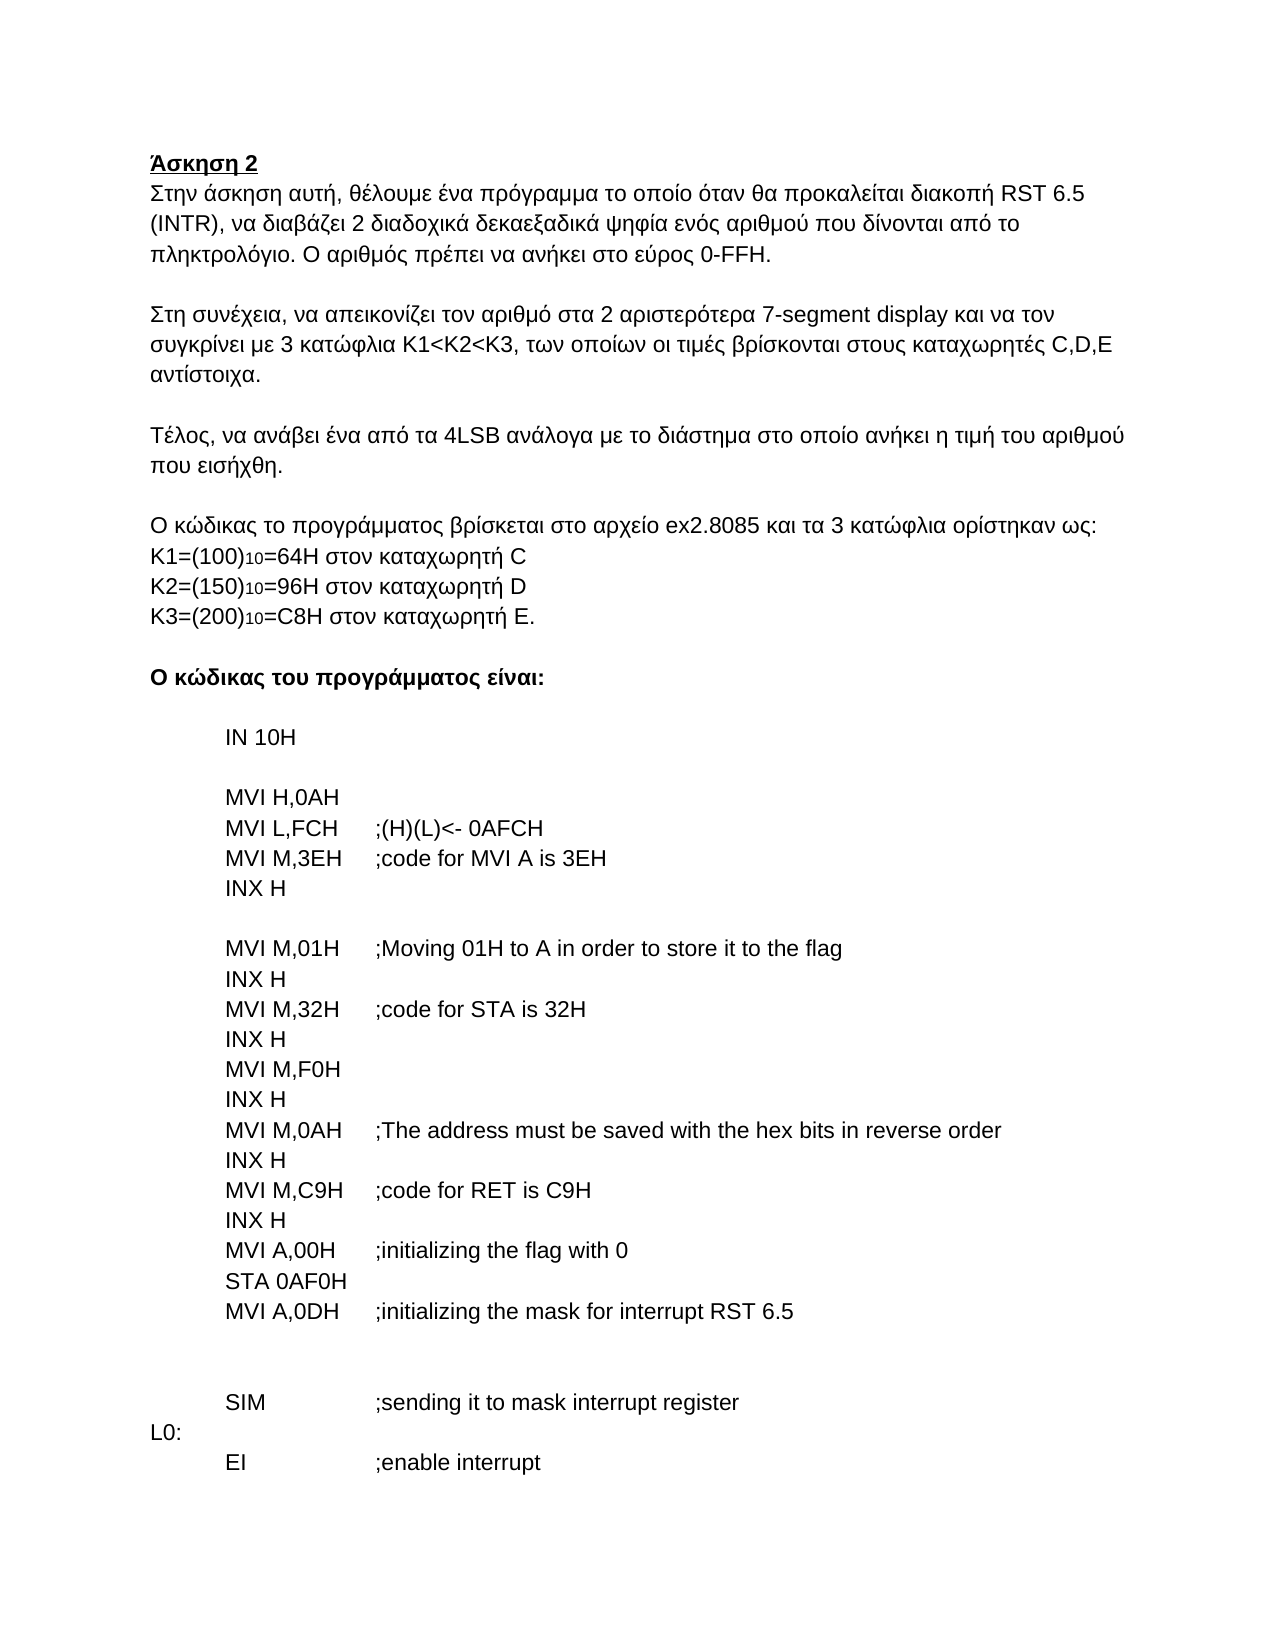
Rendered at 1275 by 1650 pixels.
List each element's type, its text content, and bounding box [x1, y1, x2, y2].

text K2=(150)10=96H στον καταχωρητή D [150, 573, 1125, 599]
text Ο κώδικας του προγράμματος είναι: [150, 663, 1125, 690]
text STA 0AF0H [150, 1268, 1125, 1294]
text MVI A,0DH ;initializing the mask for interrupt RST 6.5 [150, 1298, 1125, 1324]
text MVI M,01H ;Μoving 01H to A in order to store it to the flag [150, 935, 1125, 962]
text L0: [150, 1419, 1125, 1445]
text SIM ;sending it to mask interrupt register [150, 1388, 1125, 1415]
text MVI M,C9H ;code for RET is C9H [150, 1177, 1125, 1203]
text INX H [150, 1026, 1125, 1052]
text IN 10H [150, 724, 1125, 750]
text INX H [150, 875, 1125, 901]
text Ο κώδικας το προγράμματος βρίσκεται στο αρχείο ex2.8085 και τα 3 κατώφλια ορίστηκαν ως: [150, 512, 1125, 539]
text MVI M,0AH ;The address must be saved with the hex bits in reverse order [150, 1117, 1125, 1143]
text INX H [150, 1147, 1125, 1173]
text K1=(100)10=64H στον καταχωρητή C [150, 543, 1125, 569]
text MVI L,FCH ;(H)(L)<- 0AFCH [150, 814, 1125, 841]
text MVI M,32H ;code for STA is 32H [150, 996, 1125, 1022]
text INX H [150, 966, 1125, 992]
text Στην άσκηση αυτή, θέλουμε ένα πρόγραμμα το οποίο όταν θα προκαλείται διακοπή RST 6.5 (INTR), να διαβάζει 2 διαδοχικά δεκαεξαδικά ψηφία ενός αριθμού που δίνονται από το πληκτρολόγιο. Ο αριθμός πρέπει να ανήκει στο εύρος 0-FFH. [150, 180, 1125, 267]
text K3=(200)10=C8H στον καταχωρητή E. [150, 603, 1125, 629]
text Στη συνέχεια, να απεικονίζει τον αριθμό στα 2 αριστερότερα 7-segment display και να τον συγκρίνει με 3 κατώφλια Κ1<Κ2<Κ3, των οποίων οι τιμές βρίσκονται στους καταχωρητές C,D,E αντίστοιχα. [150, 301, 1125, 388]
text INX H [150, 1086, 1125, 1113]
text INX H [150, 1207, 1125, 1234]
text Άσκηση 2 [150, 150, 1125, 176]
text Τέλος, να ανάβει ένα από τα 4LSB ανάλογα με το διάστημα στο οποίο ανήκει η τιμή του αριθμού που εισήχθη. [150, 422, 1125, 478]
text MVI M,F0H [150, 1056, 1125, 1083]
text MVI A,00H ;initializing the flag with 0 [150, 1237, 1125, 1264]
text EI ;enable interrupt [150, 1449, 1125, 1475]
text MVI H,0AH [150, 784, 1125, 811]
text MVI M,3EH ;code for MVI A is 3EH [150, 845, 1125, 871]
